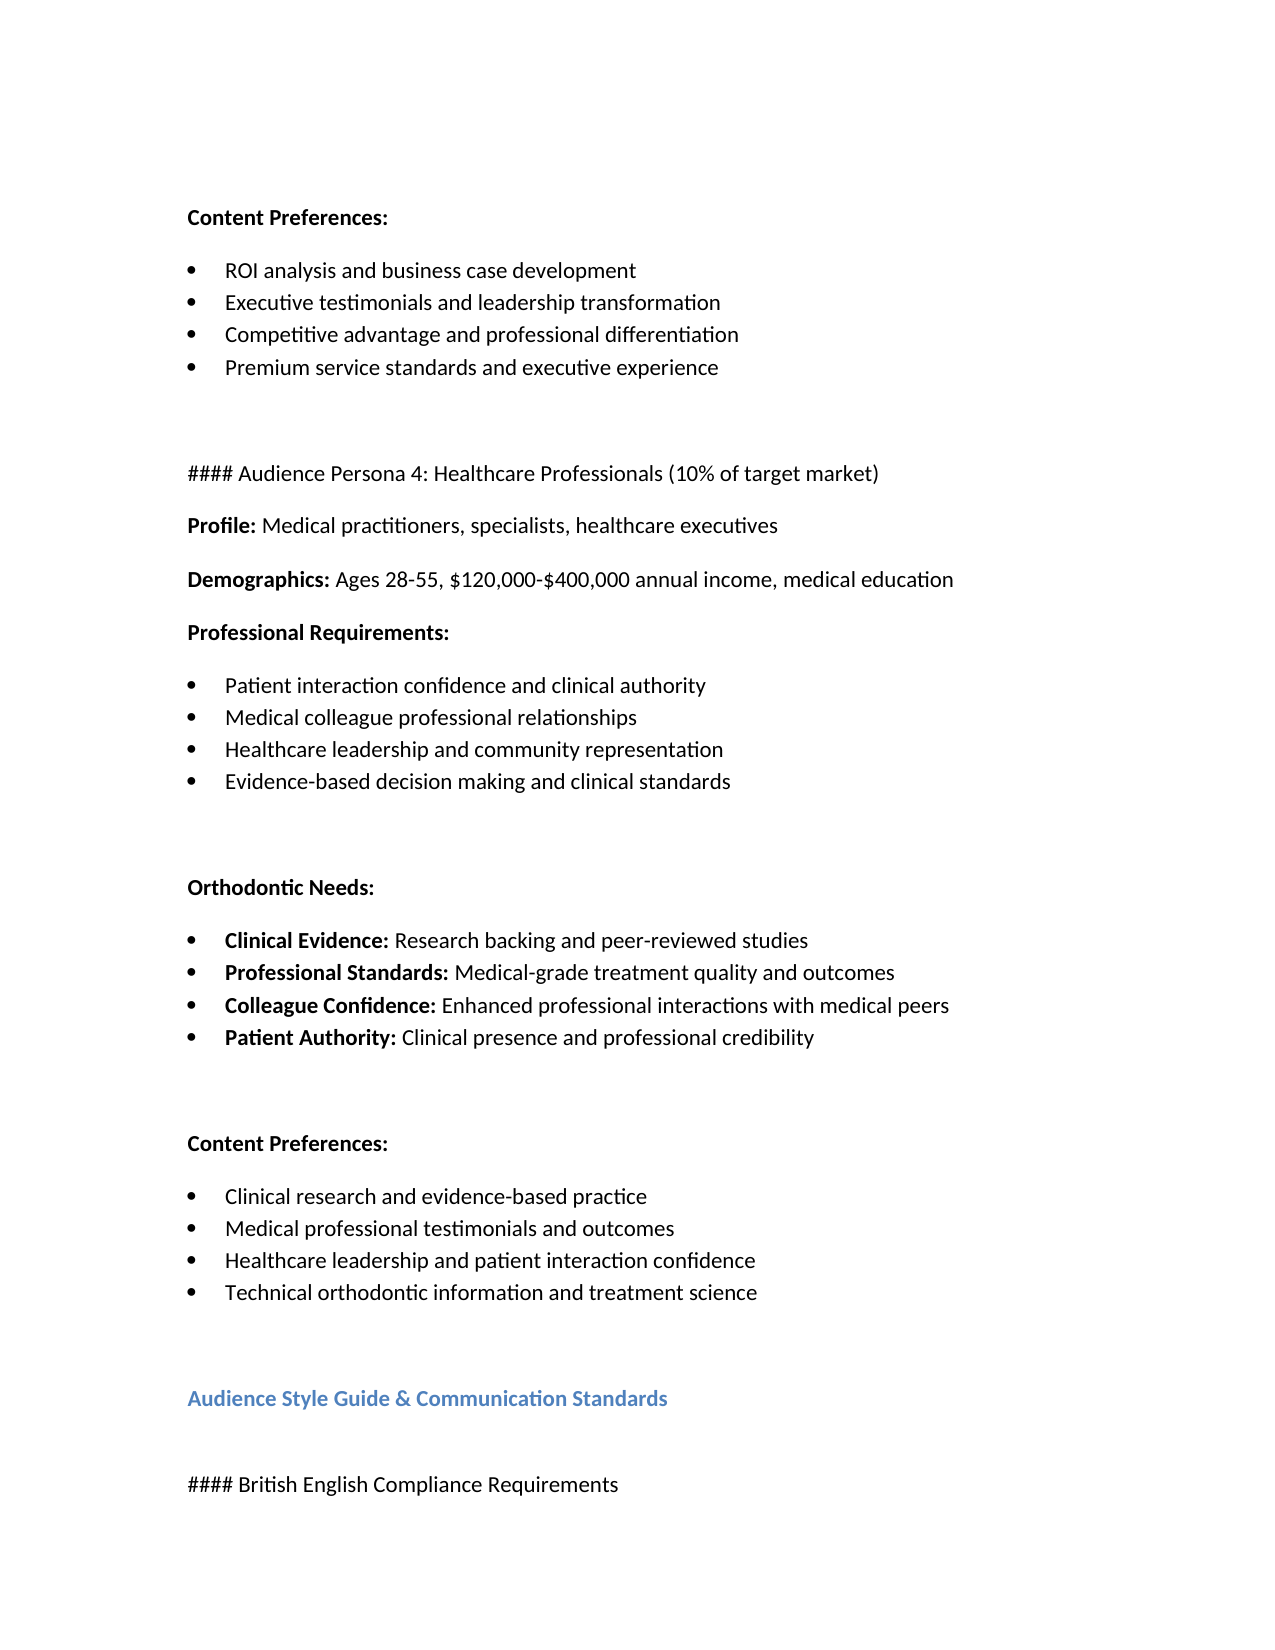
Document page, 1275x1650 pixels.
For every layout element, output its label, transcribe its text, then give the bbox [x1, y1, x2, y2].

list ROI analysis and business case development [187, 256, 1087, 284]
list Professional Standards: Medical-grade treatment quality and outcomes [187, 958, 1087, 987]
subtitle Audience Style Guide & Communication Standards [187, 1384, 1087, 1413]
text Content Preferences: [187, 1129, 1087, 1157]
list Clinical research and evidence-based practice [187, 1182, 1087, 1210]
text Content Preferences: [187, 203, 1087, 231]
text Demographics: Ages 28-55, $120,000-$400,000 annual income, medical education [187, 565, 1087, 593]
text #### British English Compliance Requirements [187, 1470, 1087, 1498]
text #### Audience Persona 4: Healthcare Professionals (10% of target market) [187, 459, 1087, 487]
list Patient Authority: Clinical presence and professional credibility [187, 1023, 1087, 1051]
list Technical orthodontic information and treatment science [187, 1278, 1087, 1307]
text Orthodontic Needs: [187, 873, 1087, 901]
list Medical colleague professional relationships [187, 703, 1087, 731]
text Profile: Medical practitioners, specialists, healthcare executives [187, 512, 1087, 540]
list Healthcare leadership and community representation [187, 735, 1087, 763]
text Professional Requirements: [187, 618, 1087, 646]
list Medical professional testimonials and outcomes [187, 1214, 1087, 1242]
list Patient interaction confidence and clinical authority [187, 671, 1087, 699]
list Healthcare leadership and patient interaction confidence [187, 1246, 1087, 1274]
list Clinical Evidence: Research backing and peer-reviewed studies [187, 926, 1087, 954]
list Colleague Confidence: Enhanced professional interactions with medical peers [187, 991, 1087, 1019]
list Executive testimonials and leadership transformation [187, 288, 1087, 316]
list Premium service standards and executive experience [187, 353, 1087, 381]
list Competitive advantage and professional differentiation [187, 320, 1087, 348]
list Evidence-based decision making and clinical standards [187, 767, 1087, 795]
